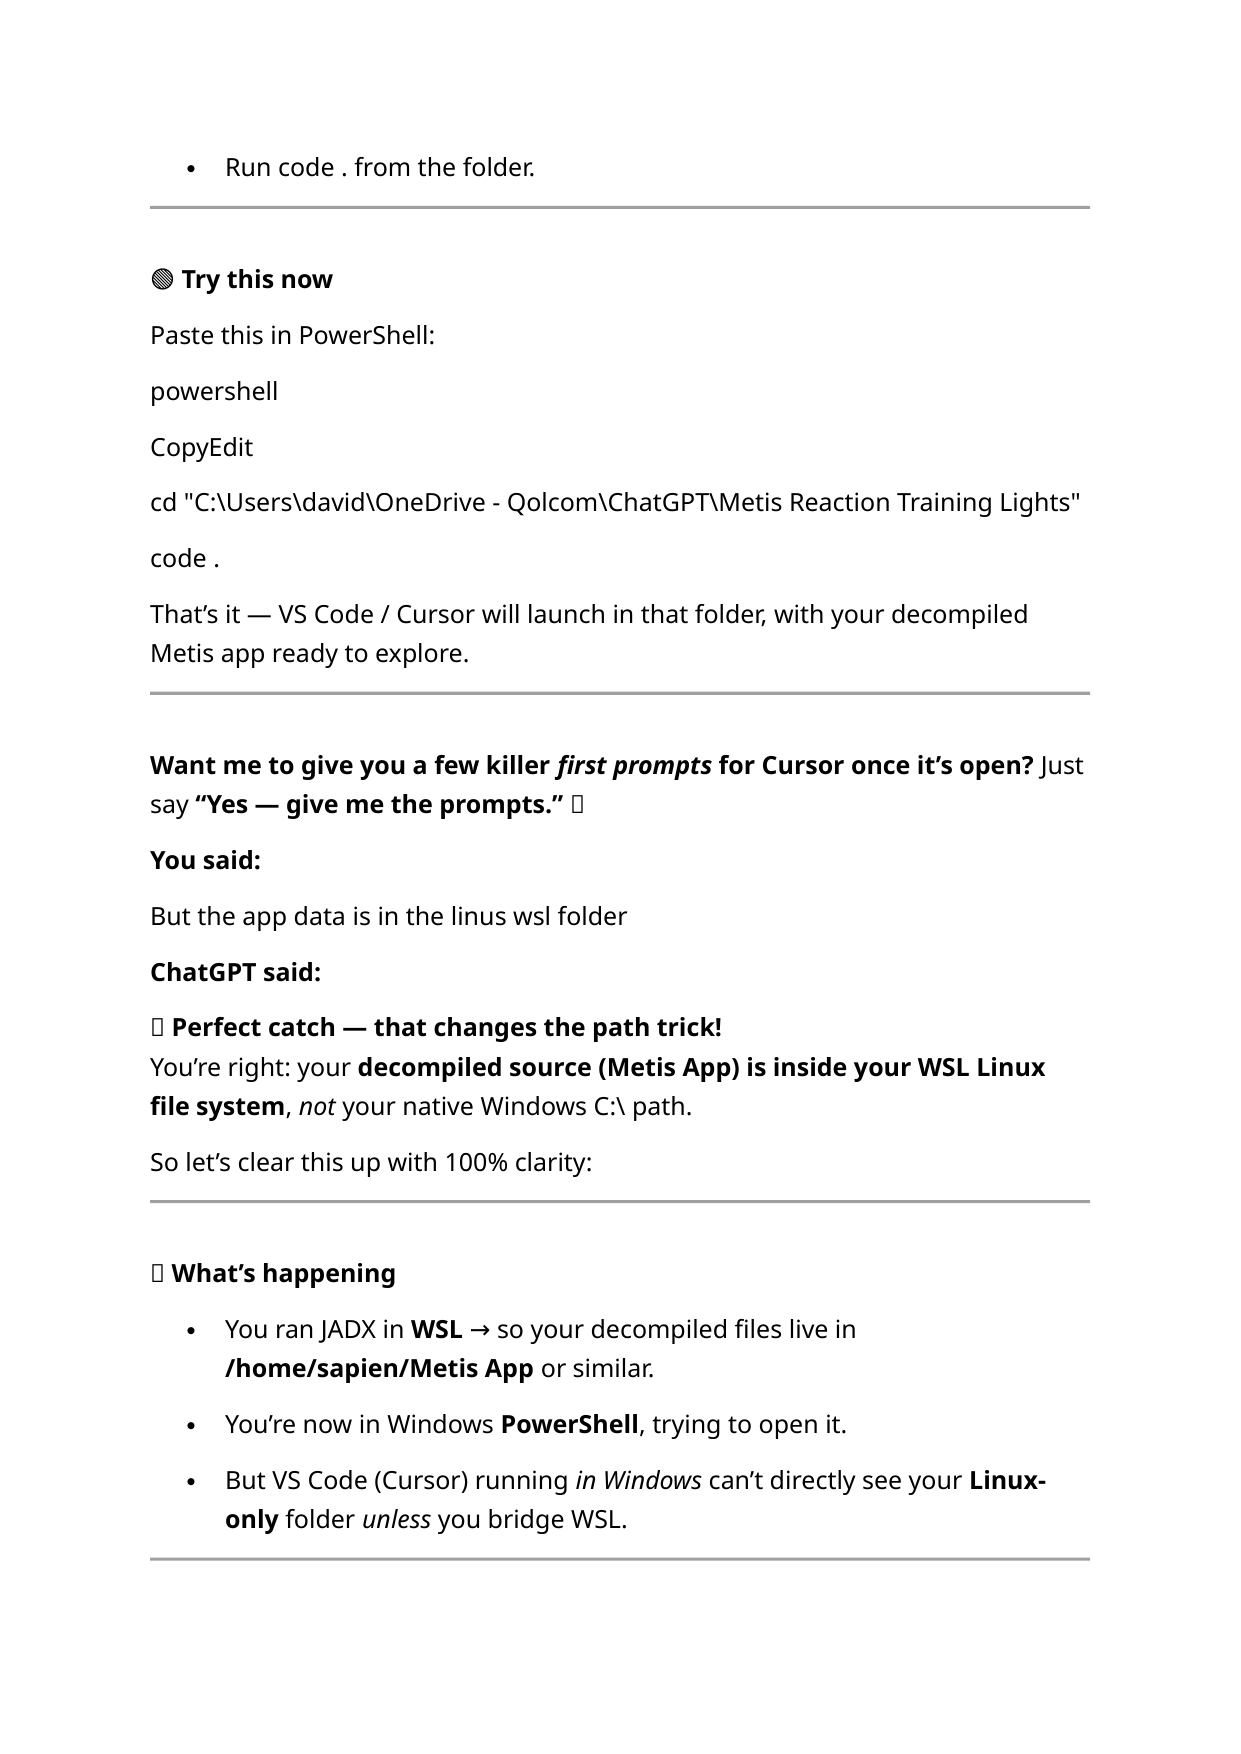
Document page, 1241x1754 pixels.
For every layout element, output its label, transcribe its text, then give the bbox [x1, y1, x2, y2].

list You’re now in Windows PowerShell, trying to open it. [187, 1407, 1090, 1441]
text So let’s clear this up with 100% clarity: [150, 1144, 1090, 1178]
text 🟢 Try this now [150, 262, 1090, 296]
text But the app data is in the linus wsl folder [150, 898, 1090, 932]
text Want me to give you a few killer first prompts for Cursor once it’s open? Just say “Yes — give me the prompts.” 🚀 [150, 747, 1090, 821]
text ChatGPT said: [150, 954, 1090, 988]
text code . [150, 541, 1090, 575]
list You ran JADX in WSL → so your decompiled files live in /home/sapien/Metis App or similar. [187, 1312, 1090, 1385]
text powershell [150, 373, 1090, 407]
list But VS Code (Cursor) running in Windows can’t directly see your Linux-only folder unless you bridge WSL. [187, 1462, 1090, 1536]
text 🧩 What’s happening [150, 1256, 1090, 1290]
text That’s it — VS Code / Cursor will launch in that folder, with your decompiled Metis app ready to explore. [150, 597, 1090, 670]
text You said: [150, 842, 1090, 877]
list Run code . from the folder. [187, 150, 1090, 184]
text cd "C:\Users\david\OneDrive - Qolcom\ChatGPT\Metis Reaction Training Lights" [150, 485, 1090, 519]
text ✅ Perfect catch — that changes the path trick! You’re right: your decompiled source (Metis App) is inside your WSL Linux file system, not your native Windows C:\ path. [150, 1010, 1090, 1122]
text Paste this in PowerShell: [150, 317, 1090, 352]
text CopyEdit [150, 429, 1090, 463]
